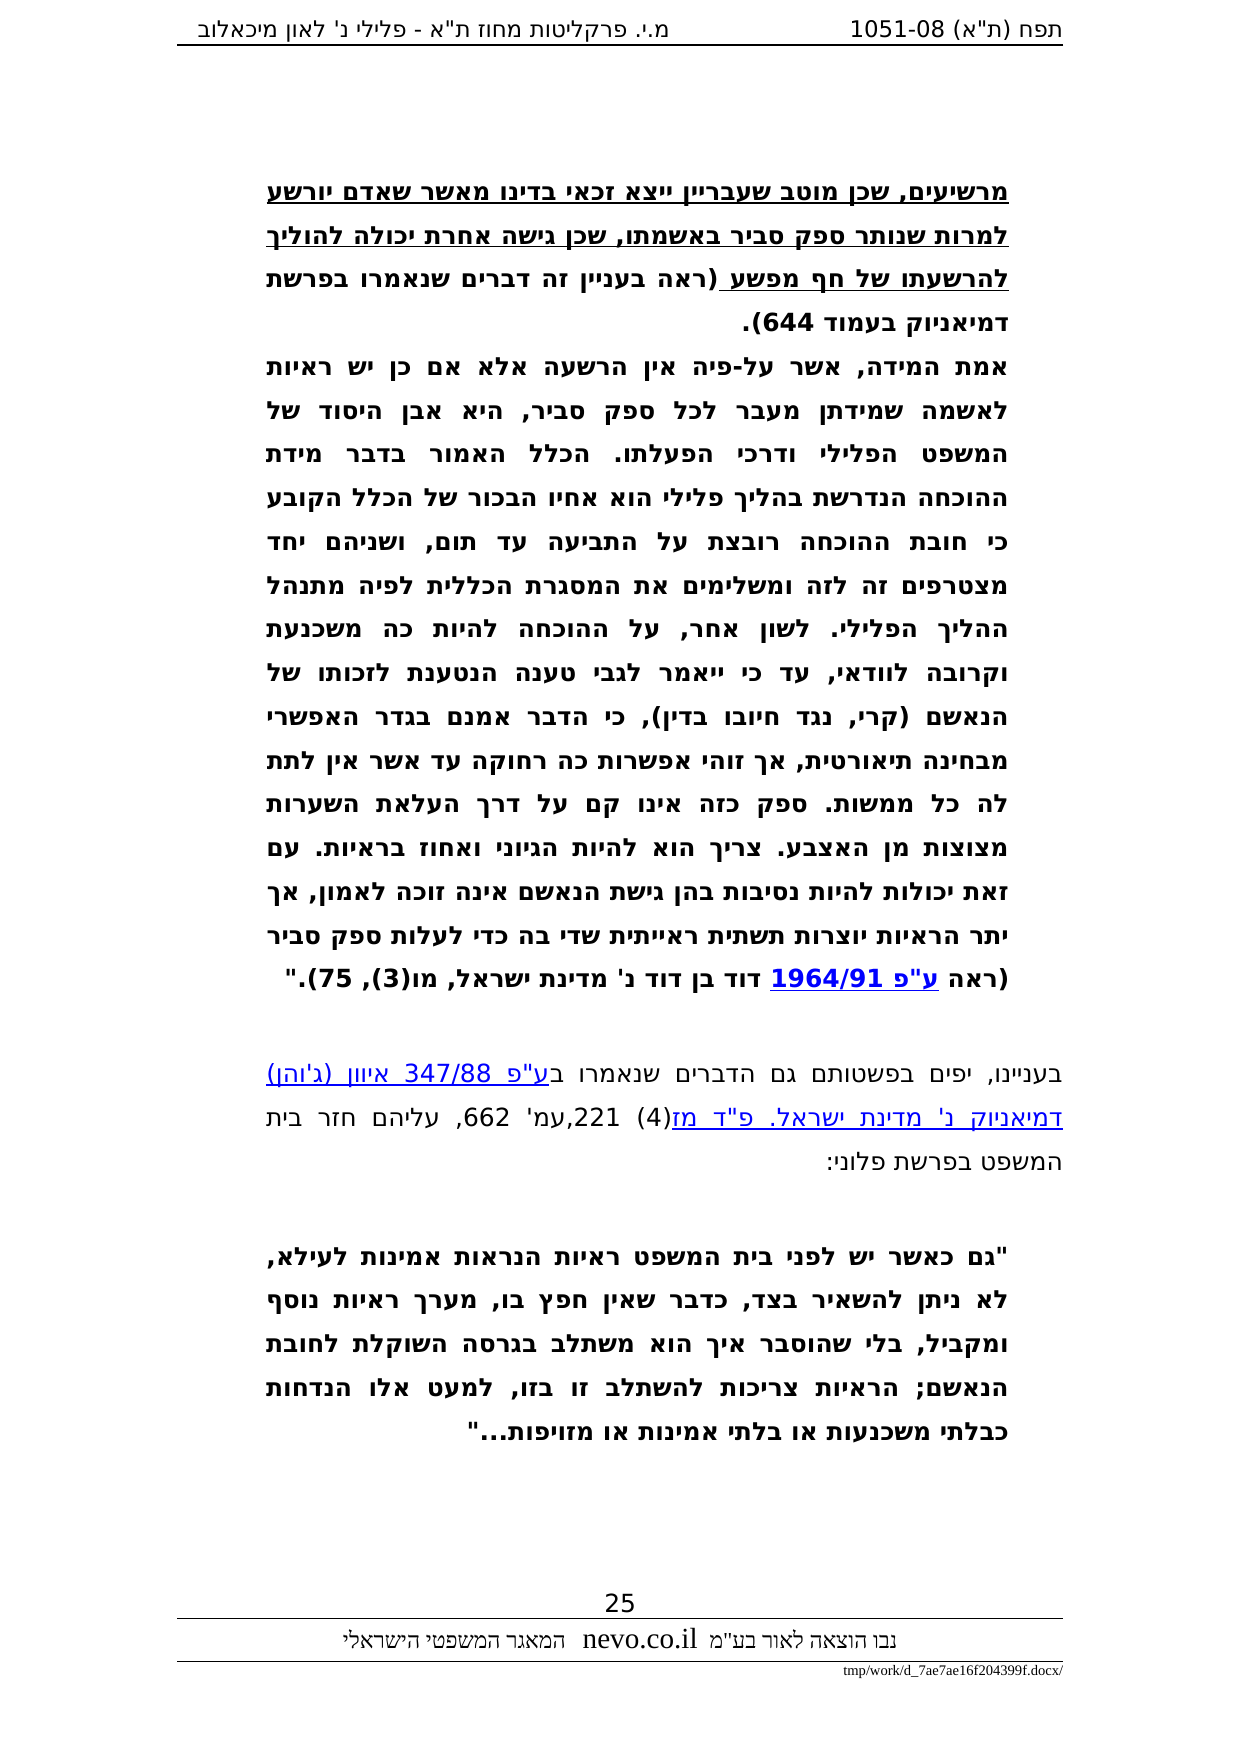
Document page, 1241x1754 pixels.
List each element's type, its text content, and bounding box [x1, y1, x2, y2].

text אמת המידה, אשר על-פיה אין הרשעה אלא אם כן יש ראיות לאשמה שמידתן מעבר לכל ספק סביר, היא אבן היסוד של המשפט הפלילי ודרכי הפעלתו. הכלל האמור בדבר מידת ההוכחה הנדרשת בהליך פלילי הוא אחיו הבכור של הכלל הקובע כי חובת ההוכחה רובצת על התביעה עד תום, ושניהם יחד מצטרפים זה לזה ומשלימים את המסגרת הכללית לפיה מתנהל ההליך הפלילי. לשון אחר, על ההוכחה להיות כה משכנעת וקרובה לוודאי, עד כי ייאמר לגבי טענה הנטענת לזכותו של הנאשם (קרי, נגד חיובו בדין), כי הדבר אמנם בגדר האפשרי מבחינה תיאורטית, אך זוהי אפשרות כה רחוקה עד אשר אין לתת לה כל ממשות. ספק כזה אינו קם על דרך העלאת השערות מצוצות מן האצבע. צריך הוא להיות הגיוני ואחוז בראיות. עם זאת יכולות להיות נסיבות בהן גישת הנאשם אינה זוכה לאמון, אך יתר הראיות יוצרות תשתית ראייתית שדי בה כדי לעלות ספק סביר (ראה ע"פ 1964/91 דוד בן דוד נ' מדינת ישראל, מו(3), 75)." [266, 352, 1009, 994]
text בעניינו, יפים בפשטותם גם הדברים שנאמרו בע"פ 347/88 איוון (ג'והן) דמיאניוק נ' מדינת ישראל. פ"ד מז(4) 221,עמ' 662, עליהם חזר בית המשפט בפרשת פלוני: [266, 1059, 1063, 1176]
text "גם כאשר יש לפני בית המשפט ראיות הנראות אמינות לעילא, לא ניתן להשאיר בצד, כדבר שאין חפץ בו, מערך ראיות נוסף ומקביל, בלי שהוסבר איך הוא משתלב בגרסה השוקלת לחובת הנאשם; הראיות צריכות להשתלב זו בזו, למעט אלו הנדחות כבלתי משכנעות או בלתי אמינות או מזויפות..." [266, 1242, 1009, 1446]
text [266, 177, 1009, 202]
